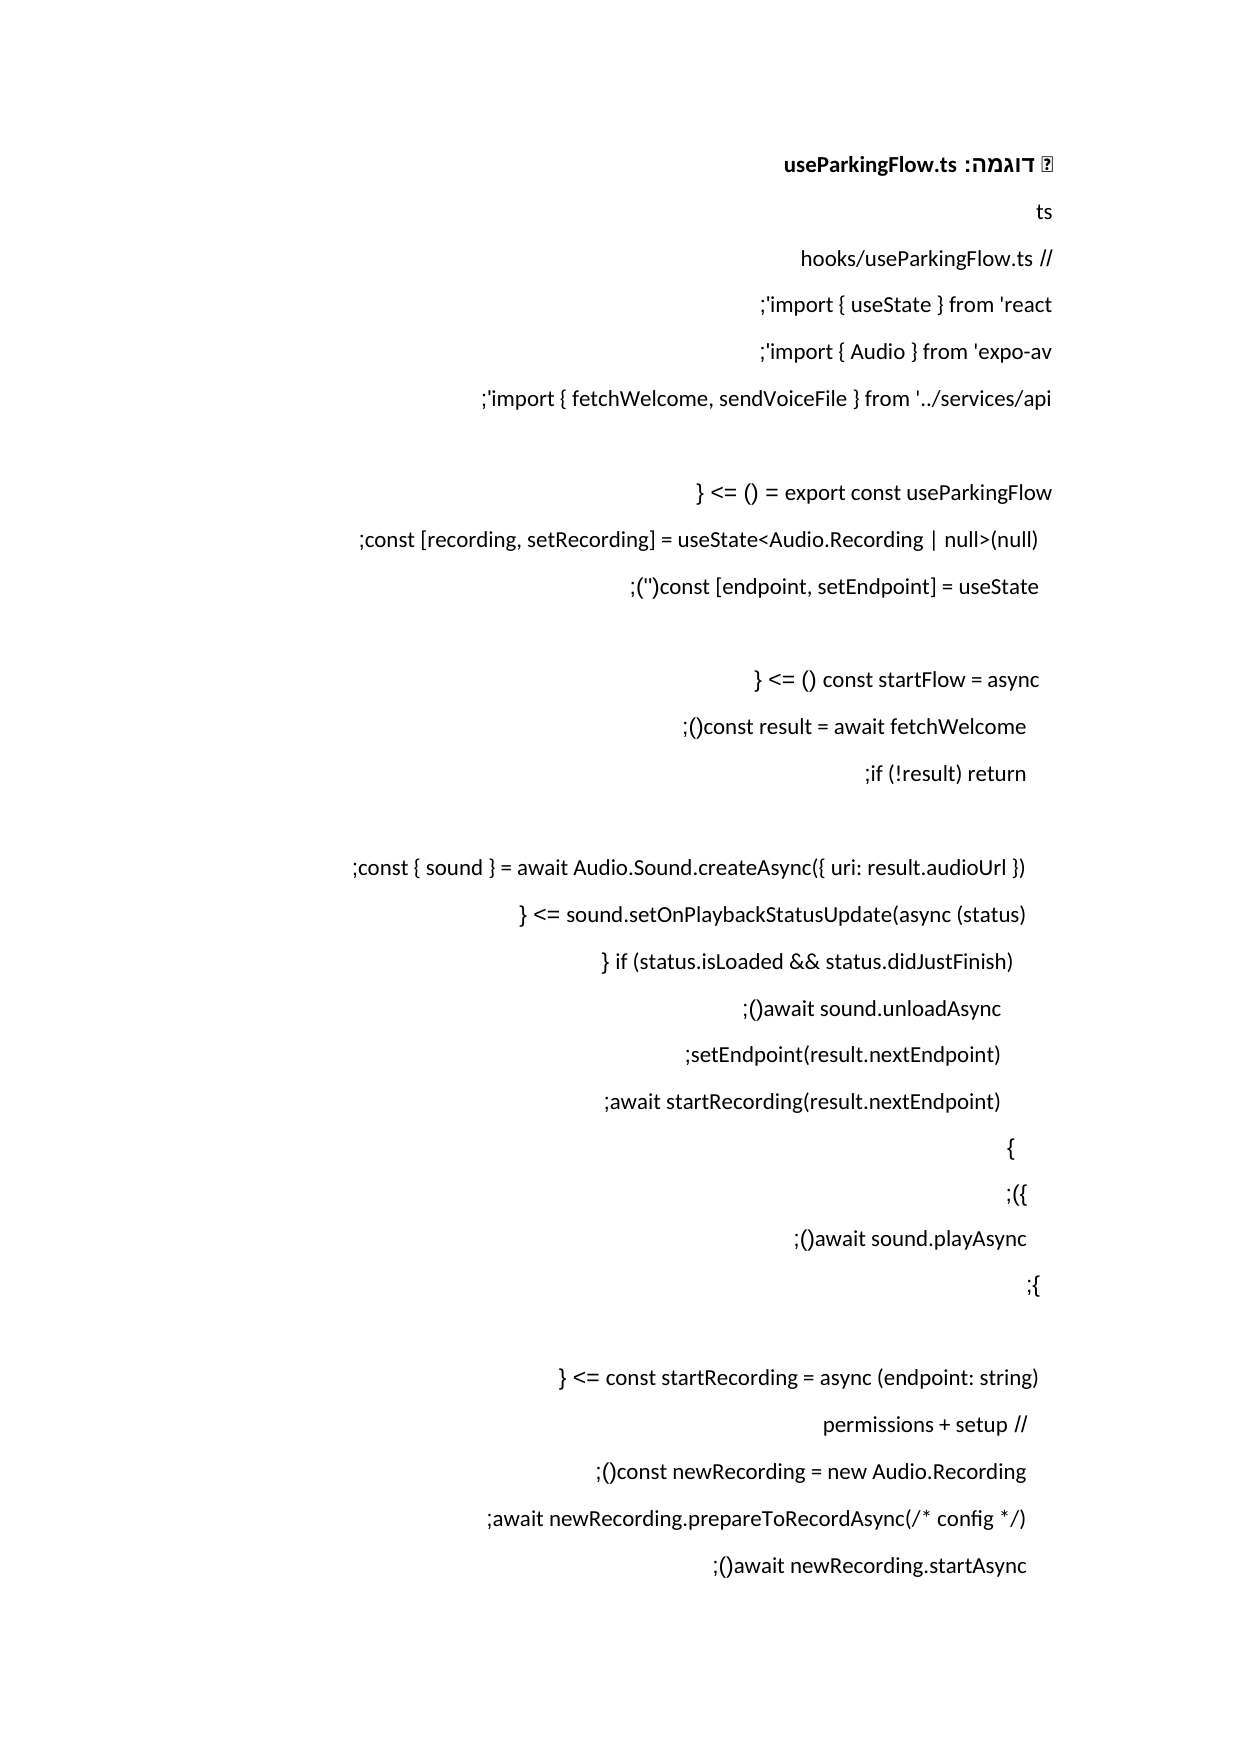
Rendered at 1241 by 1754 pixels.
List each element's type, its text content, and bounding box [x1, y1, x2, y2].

text 🧠 דוגמה: useParkingFlow.ts [187, 150, 1053, 178]
text const [endpoint, setEndpoint] = useState(''); [187, 572, 1053, 600]
text sound.setOnPlaybackStatusUpdate(async (status) => { [187, 900, 1053, 928]
text if (!result) return; [187, 759, 1053, 787]
text const startRecording = async (endpoint: string) => { [187, 1363, 1053, 1391]
text await startRecording(result.nextEndpoint); [187, 1087, 1053, 1116]
text const newRecording = new Audio.Recording(); [187, 1457, 1053, 1485]
text setEndpoint(result.nextEndpoint); [187, 1041, 1053, 1069]
text const result = await fetchWelcome(); [187, 712, 1053, 741]
text import { useState } from 'react'; [187, 291, 1053, 319]
text const { sound } = await Audio.Sound.createAsync({ uri: result.audioUrl }); [187, 853, 1053, 881]
text }); [187, 1179, 1053, 1206]
text await newRecording.startAsync(); [187, 1551, 1053, 1579]
text await sound.unloadAsync(); [187, 994, 1053, 1022]
text await sound.playAsync(); [187, 1224, 1053, 1253]
text export const useParkingFlow = () => { [187, 478, 1053, 506]
text // permissions + setup [187, 1410, 1053, 1438]
text import { fetchWelcome, sendVoiceFile } from '../services/api'; [187, 384, 1053, 412]
text const [recording, setRecording] = useState<Audio.Recording | null>(null); [187, 525, 1053, 553]
text const startFlow = async () => { [187, 666, 1053, 694]
text } [187, 1134, 1053, 1161]
text await newRecording.prepareToRecordAsync(/* config */); [187, 1504, 1053, 1532]
text // hooks/useParkingFlow.ts [187, 244, 1053, 272]
text import { Audio } from 'expo-av'; [187, 337, 1053, 366]
text }; [187, 1271, 1053, 1298]
text if (status.isLoaded && status.didJustFinish) { [187, 947, 1053, 975]
text ts [187, 197, 1053, 225]
